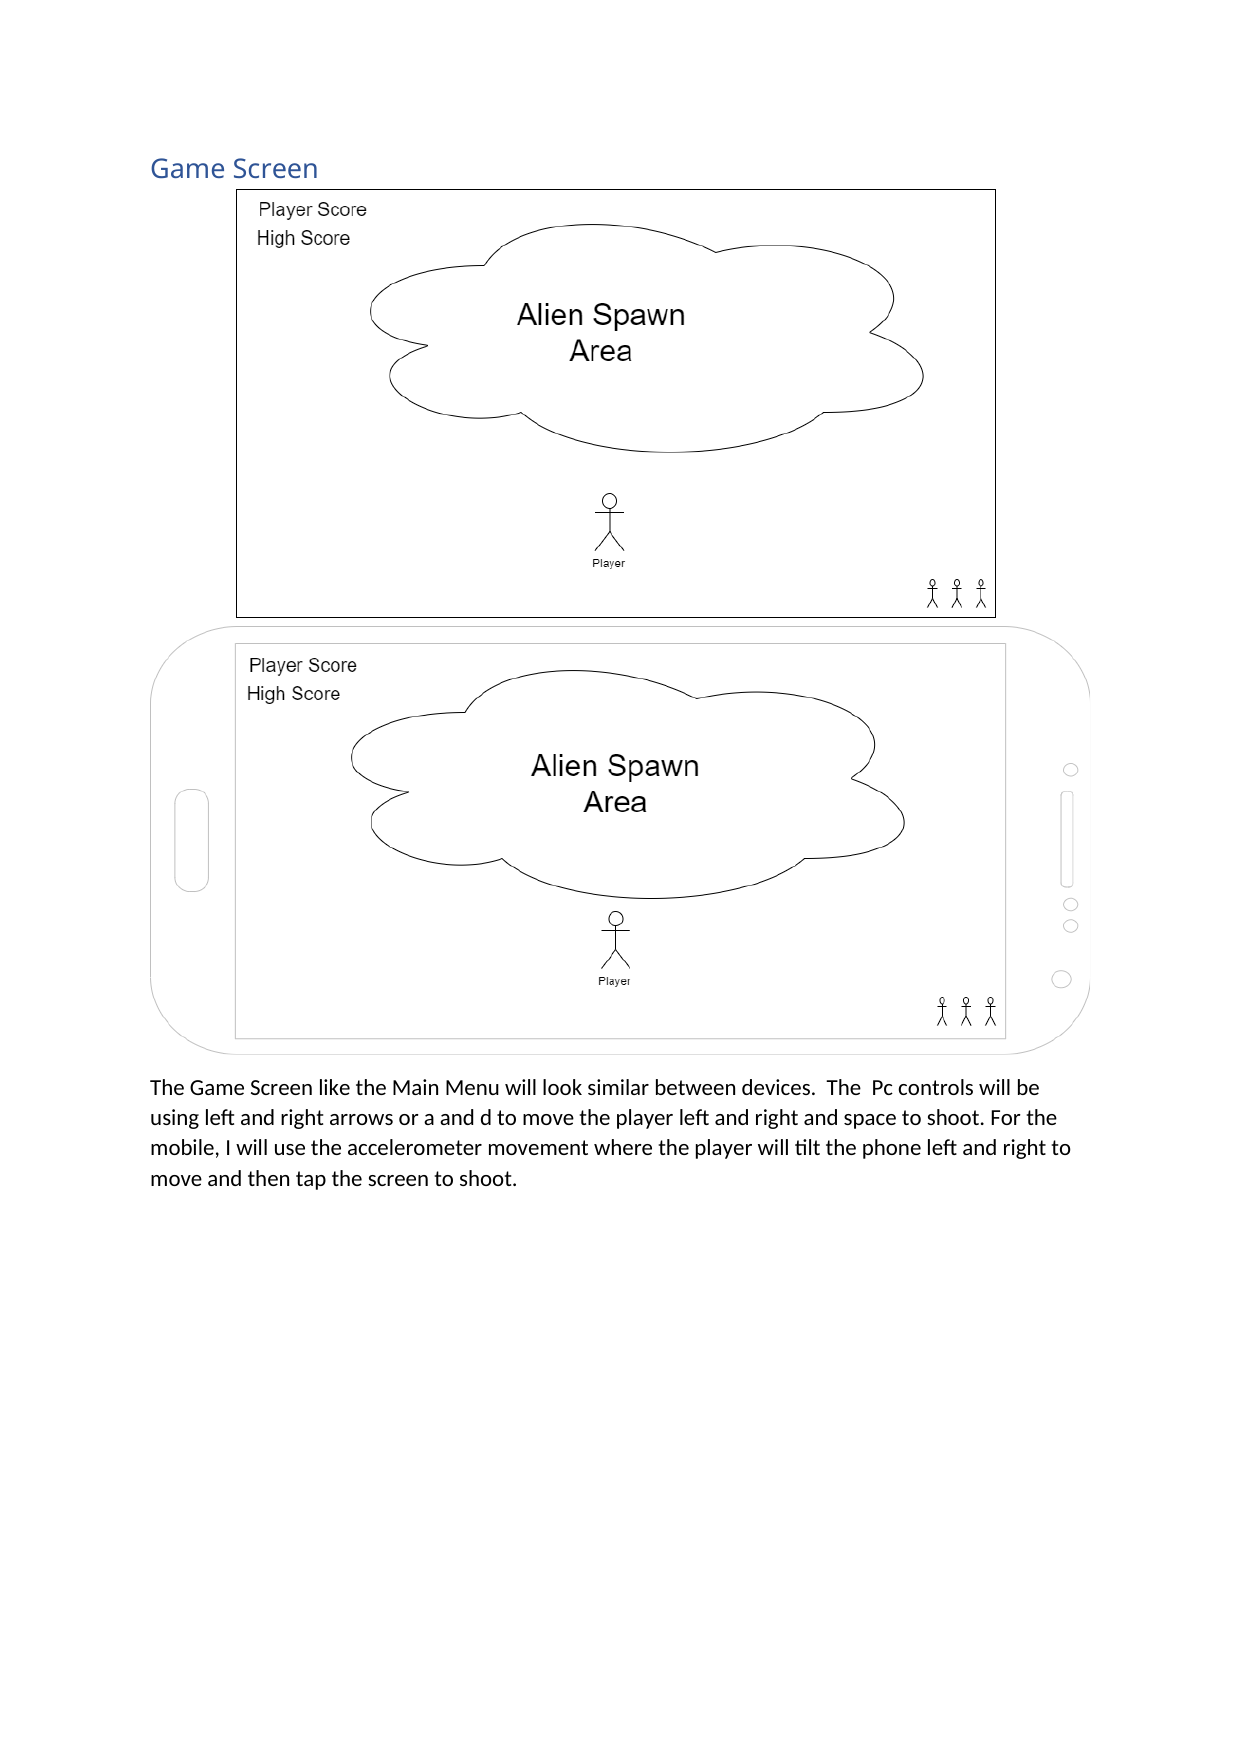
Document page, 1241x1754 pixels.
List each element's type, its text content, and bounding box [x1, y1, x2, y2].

text The Game Screen like the Main Menu will look similar between devices. The Pc controls will be using left and right arrows or a and d to move the player left and right and space to shoot. For the mobile, I will use the accelerometer movement where the player will tilt the phone left and right to move and then tap the screen to shoot. [150, 1073, 1090, 1192]
picture [150, 189, 1091, 1055]
subtitle Game Screen [150, 150, 1090, 187]
